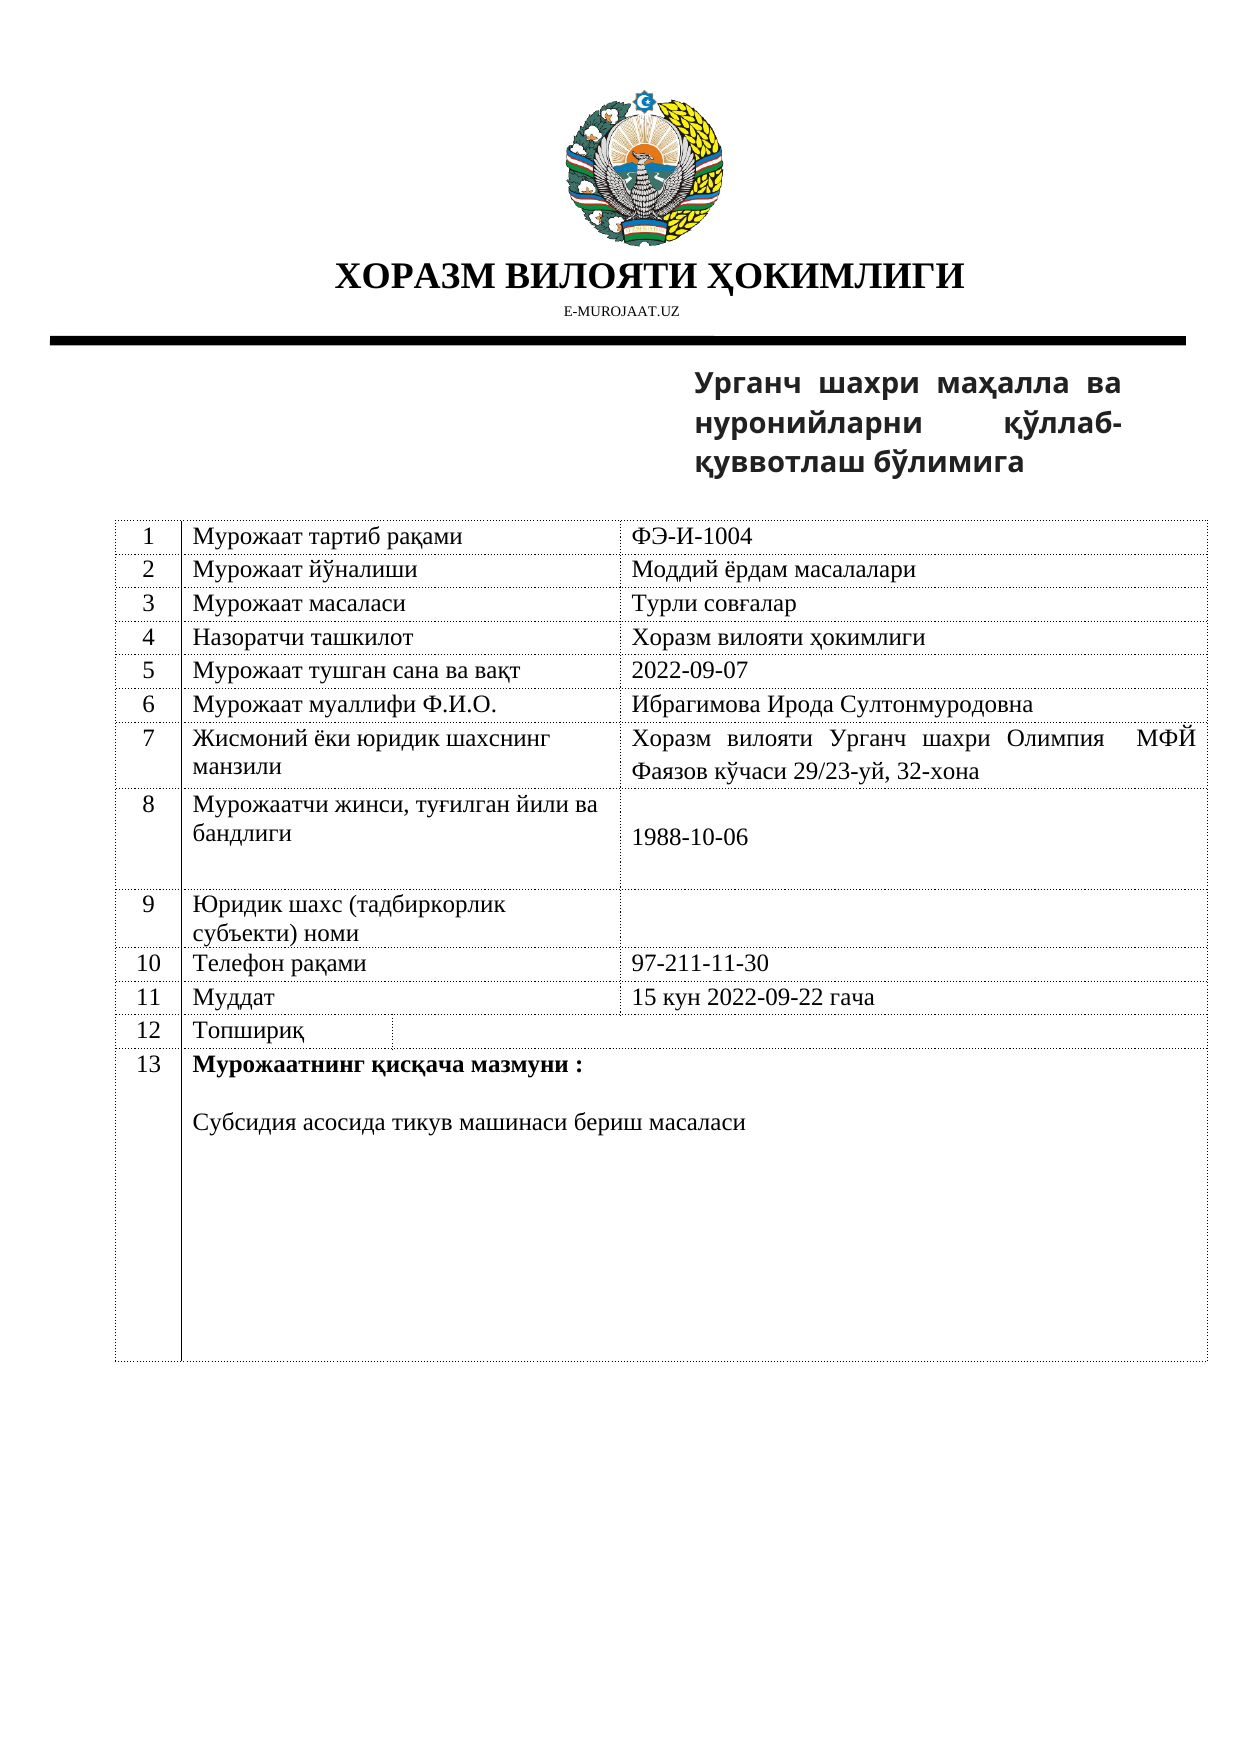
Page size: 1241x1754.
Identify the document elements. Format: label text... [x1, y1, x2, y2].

table_header Мурожаат тартиб рақами [182, 520, 620, 553]
table_cell Мурожаат йўналиши [182, 554, 620, 587]
table_cell Назоратчи ташкилот [182, 621, 620, 654]
table_cell [620, 889, 1208, 947]
text Урганч шахри маҳалла ва нуронийларни қўллаб-қуввотлаш бўлимига [694, 362, 1122, 481]
table_cell Мурожаат муаллифи Ф.И.О. [182, 688, 620, 722]
table_cell 8 [115, 788, 181, 888]
table_cell 9 [115, 889, 181, 947]
table_cell Юридик шахс (тадбиркорлик субъекти) номи [182, 889, 620, 947]
table_cell Мурожаат масаласи [182, 587, 620, 621]
table_cell Мурожаатнинг қисқача мазмуни : Субсидия асосида тикув машинаси бериш масаласи [182, 1048, 1208, 1361]
table_cell 3 [115, 587, 181, 621]
table_cell Жисмоний ёки юридик шахснинг манзили [182, 722, 620, 788]
text E-MUROJAAT.UZ [121, 303, 1122, 320]
table_cell 4 [115, 621, 181, 654]
table_cell 2022-09-07 [620, 654, 1208, 688]
table_cell Моддий ёрдам масалалари [620, 554, 1208, 587]
table_cell Муддат [182, 981, 620, 1014]
table_cell 6 [115, 688, 181, 722]
text ХОРАЗМ ВИЛОЯТИ ҲОКИМЛИГИ [177, 89, 1122, 297]
table_cell Топшириқ [182, 1014, 392, 1048]
table_cell 12 [115, 1014, 181, 1048]
picture [562, 88, 725, 248]
table_cell 15 кун 2022-09-22 гача [620, 981, 1208, 1014]
table_cell 1988-10-06 [620, 788, 1208, 888]
table_cell [392, 1014, 1208, 1048]
table_cell 13 [115, 1048, 181, 1361]
table_cell 2 [115, 554, 181, 587]
table_header 1 [115, 520, 181, 553]
table_cell 11 [115, 981, 181, 1014]
table_cell Мурожаат тушган сана ва вақт [182, 654, 620, 688]
table_cell Мурожаатчи жинси, туғилган йили ва бандлиги [182, 788, 620, 888]
table_cell Телефон рақами [182, 947, 620, 981]
table_cell 10 [115, 947, 181, 981]
table_cell 97-211-11-30 [620, 947, 1208, 981]
table_cell Турли совғалар [620, 587, 1208, 621]
table_cell Хоразм вилояти Урганч шахри Олимпия МФЙ Фаязов кўчаси 29/23-уй, 32-хона [620, 722, 1208, 788]
table_cell 5 [115, 654, 181, 688]
table_cell Хоразм вилояти ҳокимлиги [620, 621, 1208, 654]
table_cell Ибрагимова Ирода Султонмуродовна [620, 688, 1208, 722]
table_header ФЭ-И-1004 [620, 520, 1208, 553]
table_cell 7 [115, 722, 181, 788]
